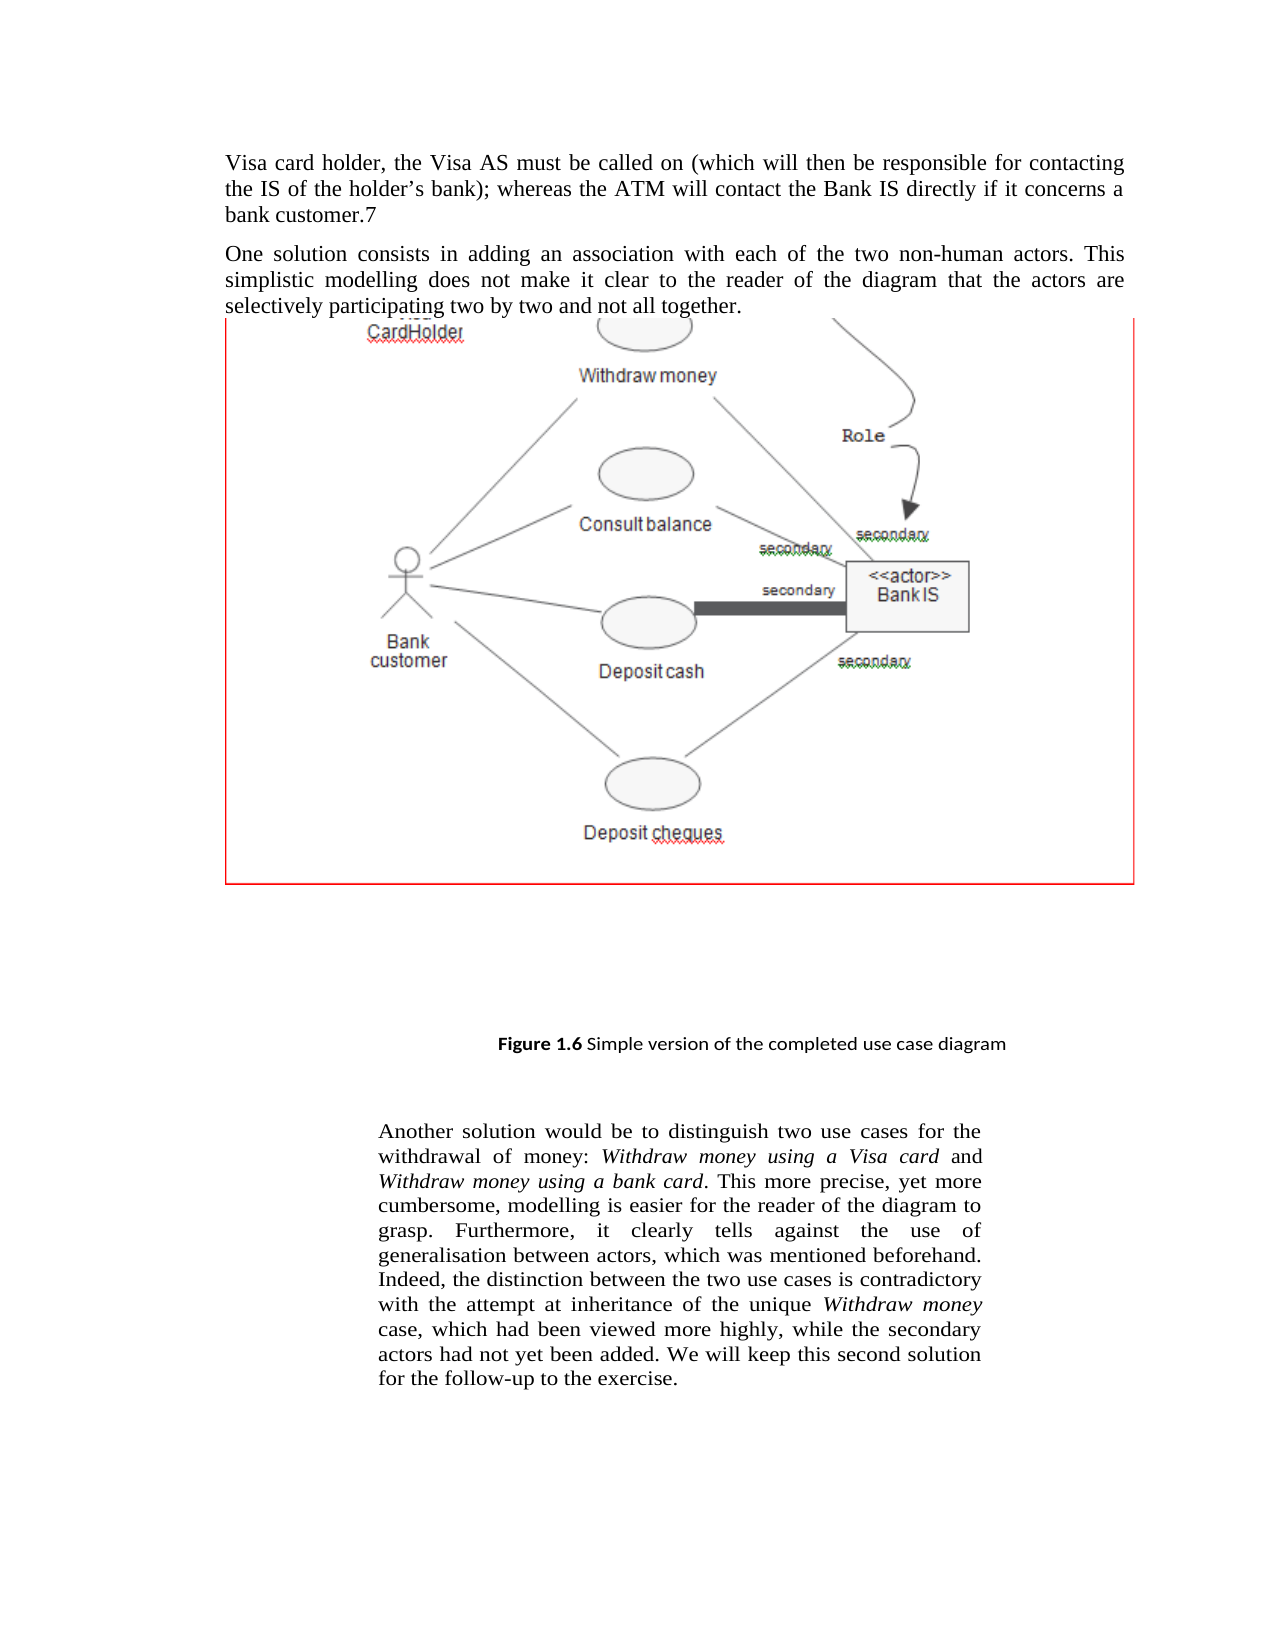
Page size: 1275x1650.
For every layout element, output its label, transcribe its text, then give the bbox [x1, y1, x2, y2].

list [225, 150, 1126, 227]
text Another solution would be to distinguish two use cases for the withdrawal of money: Withdraw money using a Visa card and Withdraw money using a bank card. This more precise, yet more cumbersome, modelling is easier for the reader of the diagram to grasp. Furthermore, it clearly tells against the use of generalisation between actors, which was mentioned beforehand. Indeed, the distinction between the two use cases is contradictory with the attempt at inheritance of the unique Withdraw money case, which had been viewed more highly, while the secondary actors had not yet been added. We will keep this second solution for the follow-up to the exercise. [378, 1119, 982, 1390]
text Figure 1.6 Simple version of the completed use case diagram [498, 1032, 1125, 1055]
picture [225, 318, 1135, 885]
list One solution consists in adding an association with each of the two non-human actors. This simplistic modelling does not make it clear to the reader of the diagram that the actors are selectively participating two by two and not all together. [225, 241, 1126, 318]
